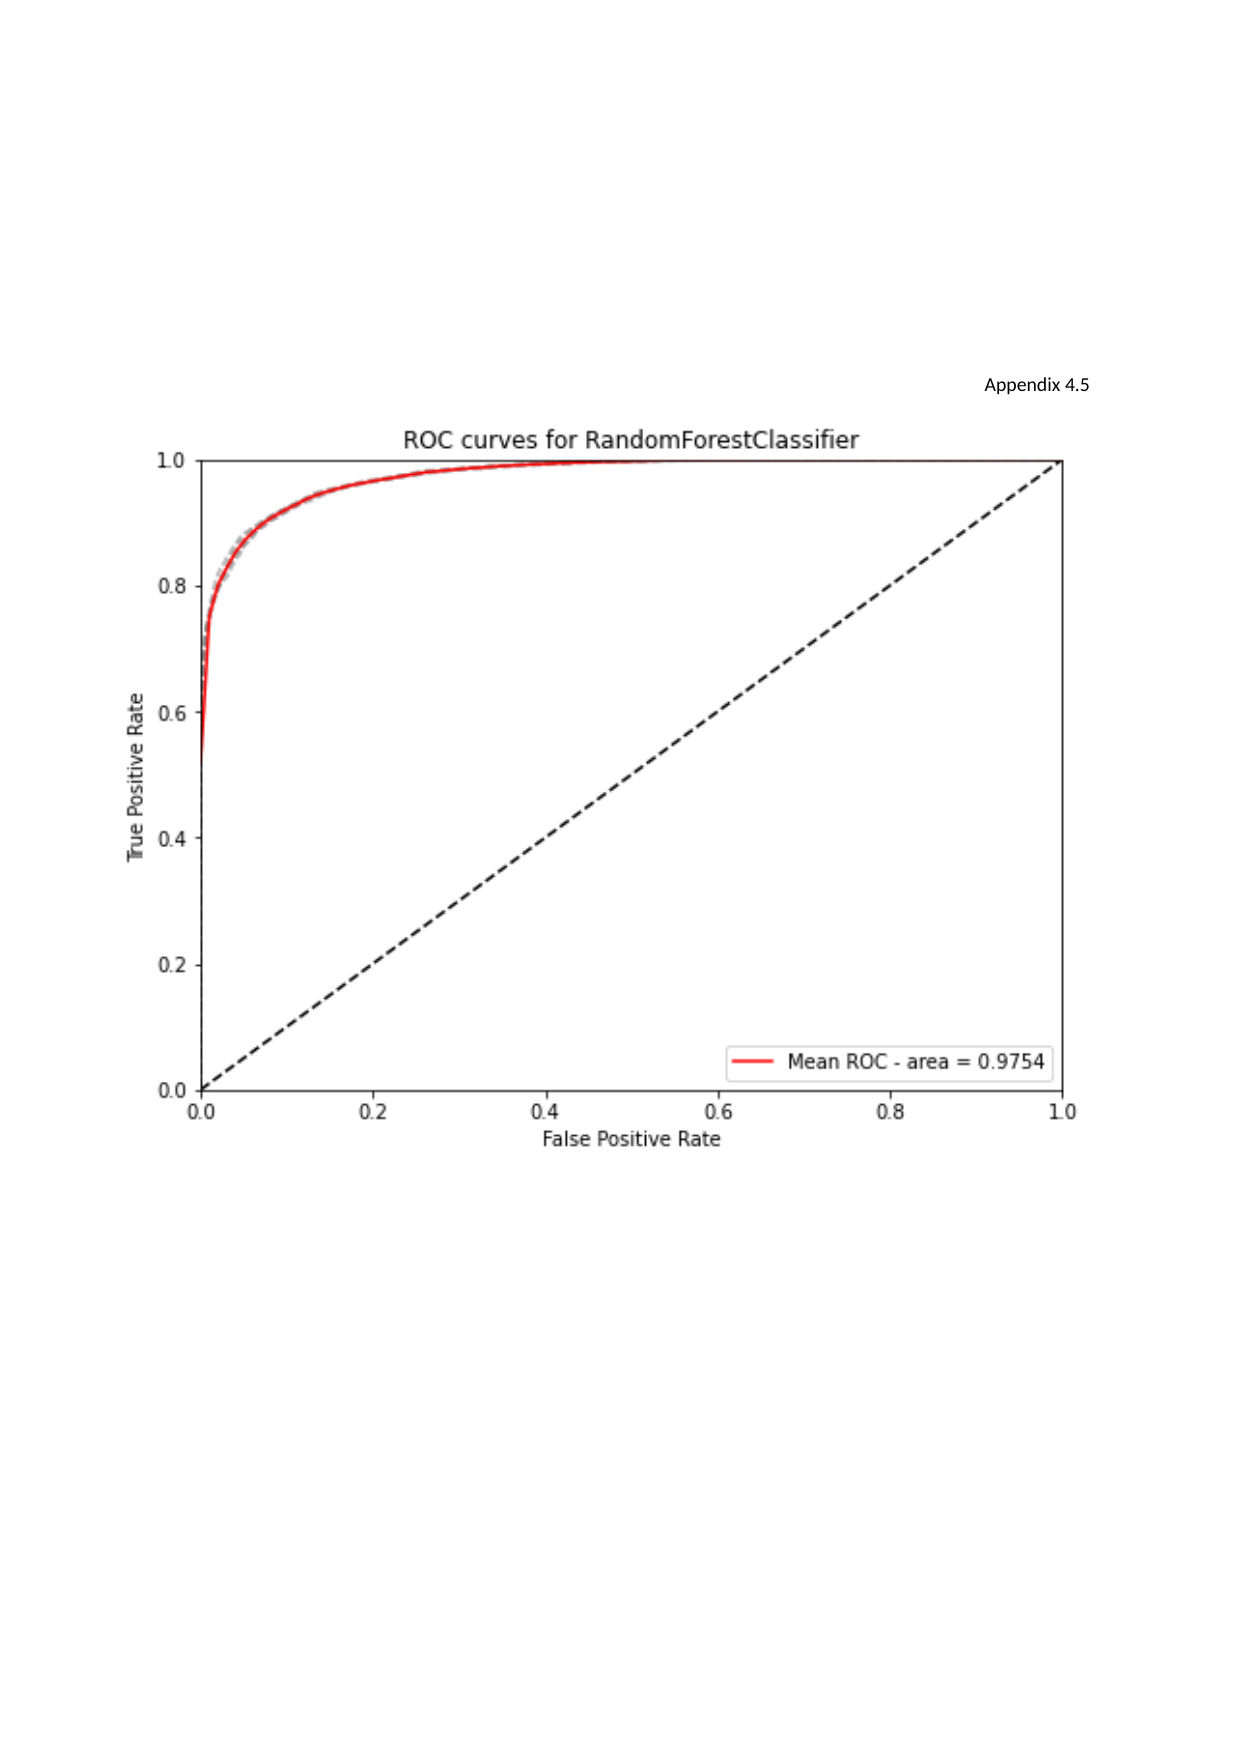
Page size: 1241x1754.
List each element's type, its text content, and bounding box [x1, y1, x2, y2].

text 4.5 Appendix [150, 372, 1090, 396]
picture [116, 416, 1090, 1164]
